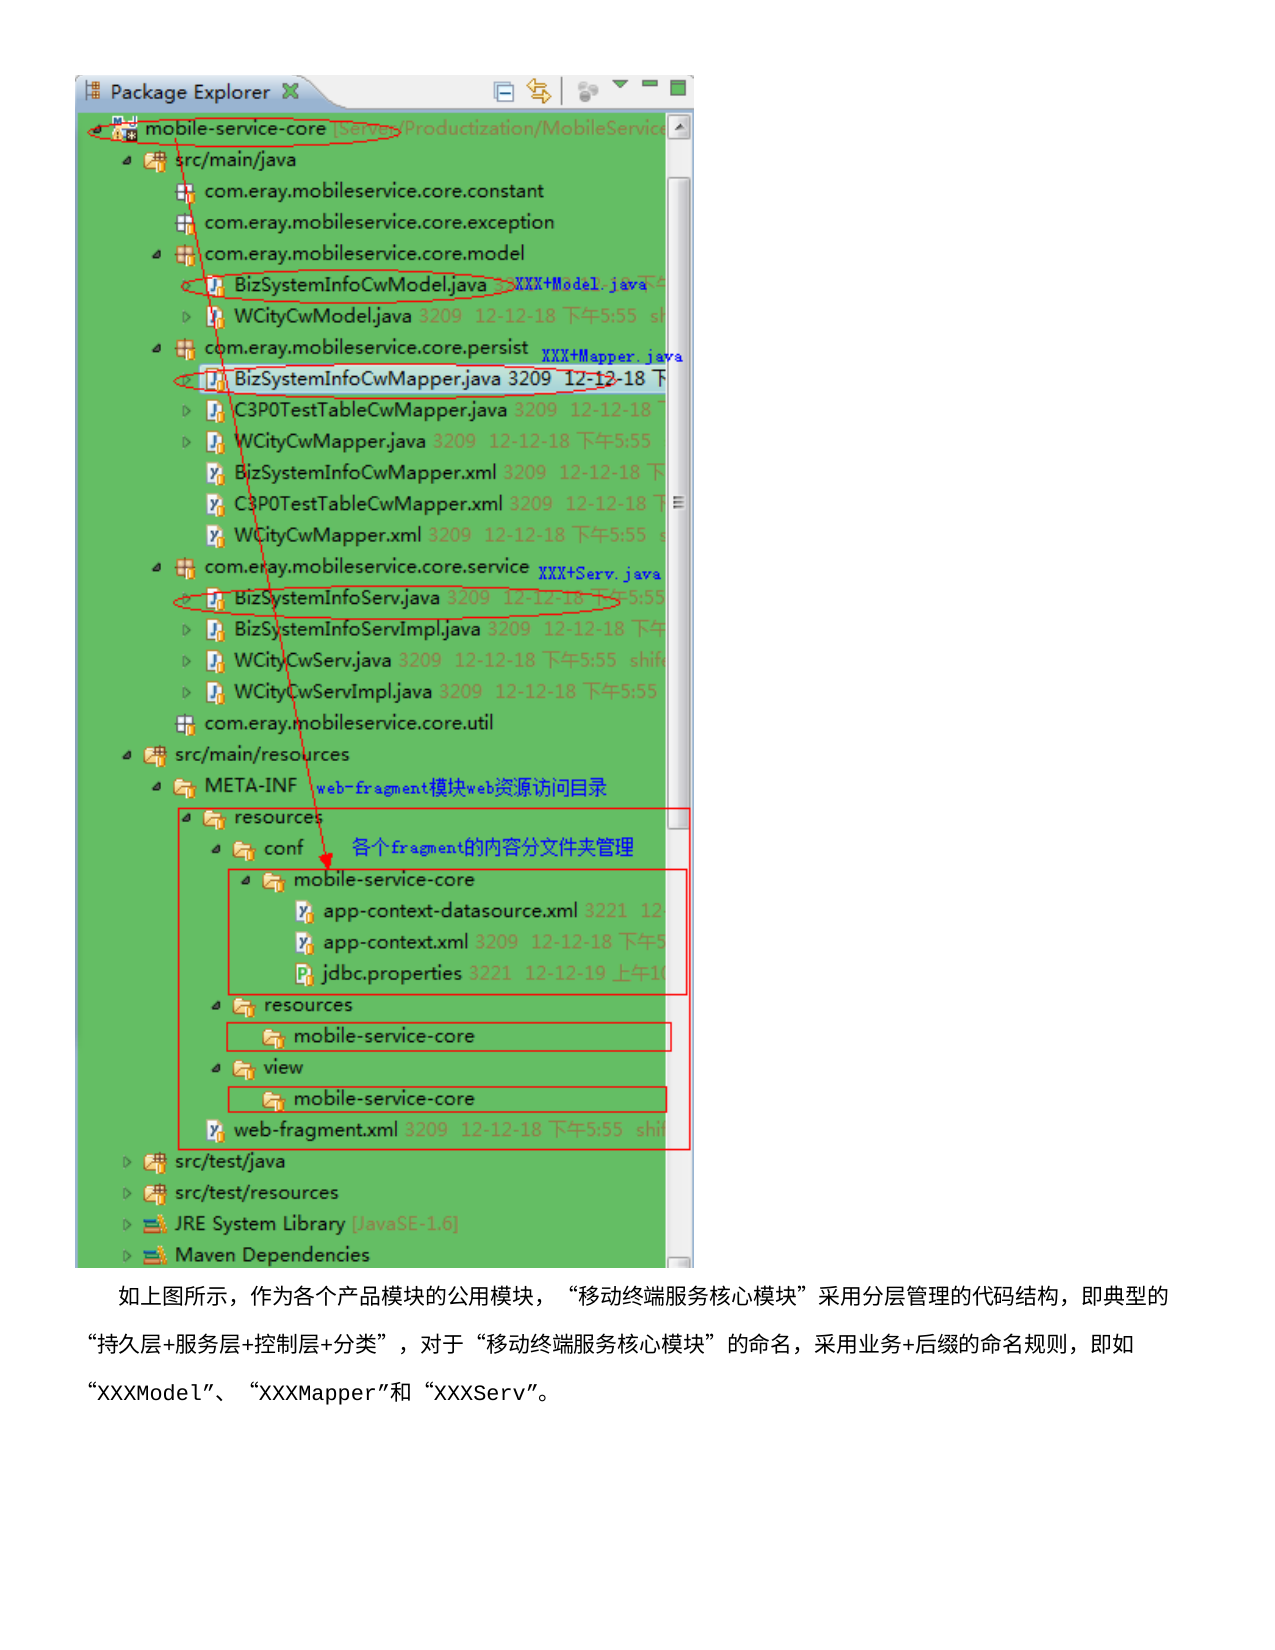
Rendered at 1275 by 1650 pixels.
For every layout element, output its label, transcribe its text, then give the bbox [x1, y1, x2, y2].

picture [75, 75, 694, 1268]
text 如上图所示，作为各个产品模块的公用模块，“移动终端服务核心模块”采用分层管理的代码结构，即典型的“持久层+服务层+控制层+分类”，对于“移动终端服务核心模块”的命名，采用业务+后缀的命名规则，即如“XXXModel”、“XXXMapper”和“XXXServ”。 [75, 1279, 1200, 1406]
